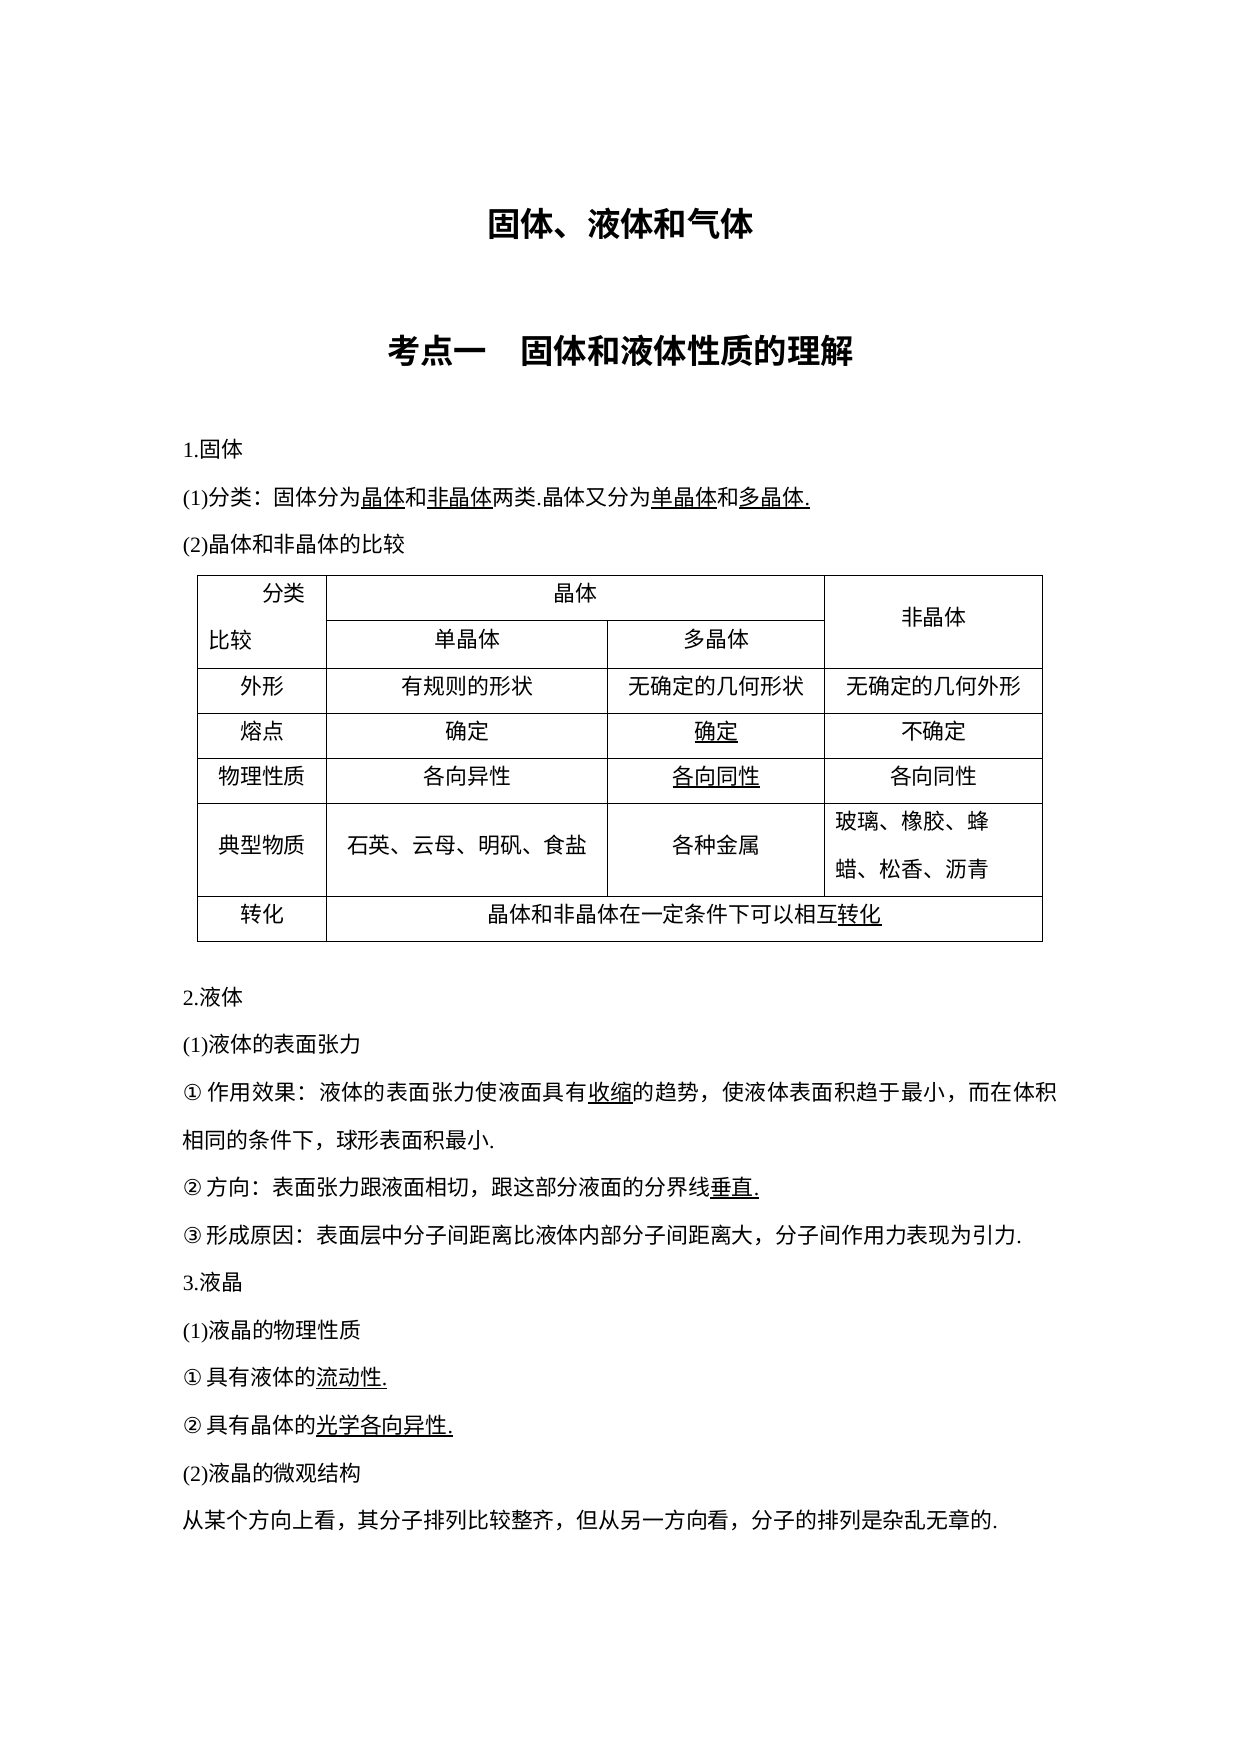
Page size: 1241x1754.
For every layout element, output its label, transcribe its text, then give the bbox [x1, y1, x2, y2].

text ③形成原因：表面层中分子间距离比液体内部分子间距离大，分子间作用力表现为引力. [183, 1218, 1058, 1249]
table_cell 确定 [327, 714, 607, 758]
table_cell 无确定的几何形状 [608, 669, 824, 713]
text (1)分类：固体分为晶体和非晶体两类.晶体又分为单晶体和多晶体. [183, 480, 1058, 512]
table_cell 玻璃、橡胶、蜂蜡、松香、沥青 [825, 804, 1042, 896]
table_cell 不确定 [825, 714, 1042, 758]
table_cell 各种金属 [608, 804, 824, 896]
table_cell 多晶体 [608, 621, 824, 668]
table_cell 物理性质 [198, 759, 326, 803]
table_cell 晶体和非晶体在一定条件下可以相互转化 [327, 897, 1042, 941]
table_header 非晶体 [825, 576, 1042, 668]
table_cell 转化 [198, 897, 326, 941]
table_cell 熔点 [198, 714, 326, 758]
text ①具有液体的流动性. [183, 1360, 1058, 1392]
table_cell 单晶体 [327, 621, 607, 668]
text (2)液晶的微观结构 [183, 1456, 1058, 1487]
table_cell 各向同性 [608, 759, 824, 803]
subtitle 考点一 固体和液体性质的理解 [183, 316, 1058, 381]
table_header 分类 比较 [198, 576, 326, 668]
table_cell 确定 [608, 714, 824, 758]
text ②方向：表面张力跟液面相切，跟这部分液面的分界线垂直. [183, 1170, 1058, 1202]
table_cell 各向同性 [825, 759, 1042, 803]
table_header 晶体 [327, 576, 824, 620]
text (1)液晶的物理性质 [183, 1313, 1058, 1344]
table_cell 外形 [198, 669, 326, 713]
text 1.固体 [183, 432, 1058, 464]
table_cell 有规则的形状 [327, 669, 607, 713]
table_cell 石英、云母、明矾、食盐 [327, 804, 607, 896]
text (2)晶体和非晶体的比较 [183, 527, 1058, 559]
text 从某个方向上看，其分子排列比较整齐，但从另一方向看，分子的排列是杂乱无章的. [183, 1503, 1058, 1535]
text 3.液晶 [183, 1265, 1058, 1297]
table_cell 无确定的几何外形 [825, 669, 1042, 713]
subtitle 固体、液体和气体 [183, 189, 1058, 254]
text 2.液体 [183, 980, 1058, 1012]
text ①作用效果：液体的表面张力使液面具有收缩的趋势，使液体表面积趋于最小，而在体积相同的条件下，球形表面积最小. [183, 1075, 1058, 1154]
table_cell 各向异性 [327, 759, 607, 803]
text ②具有晶体的光学各向异性. [183, 1408, 1058, 1440]
text (1)液体的表面张力 [183, 1027, 1058, 1059]
table_cell 典型物质 [198, 804, 326, 896]
